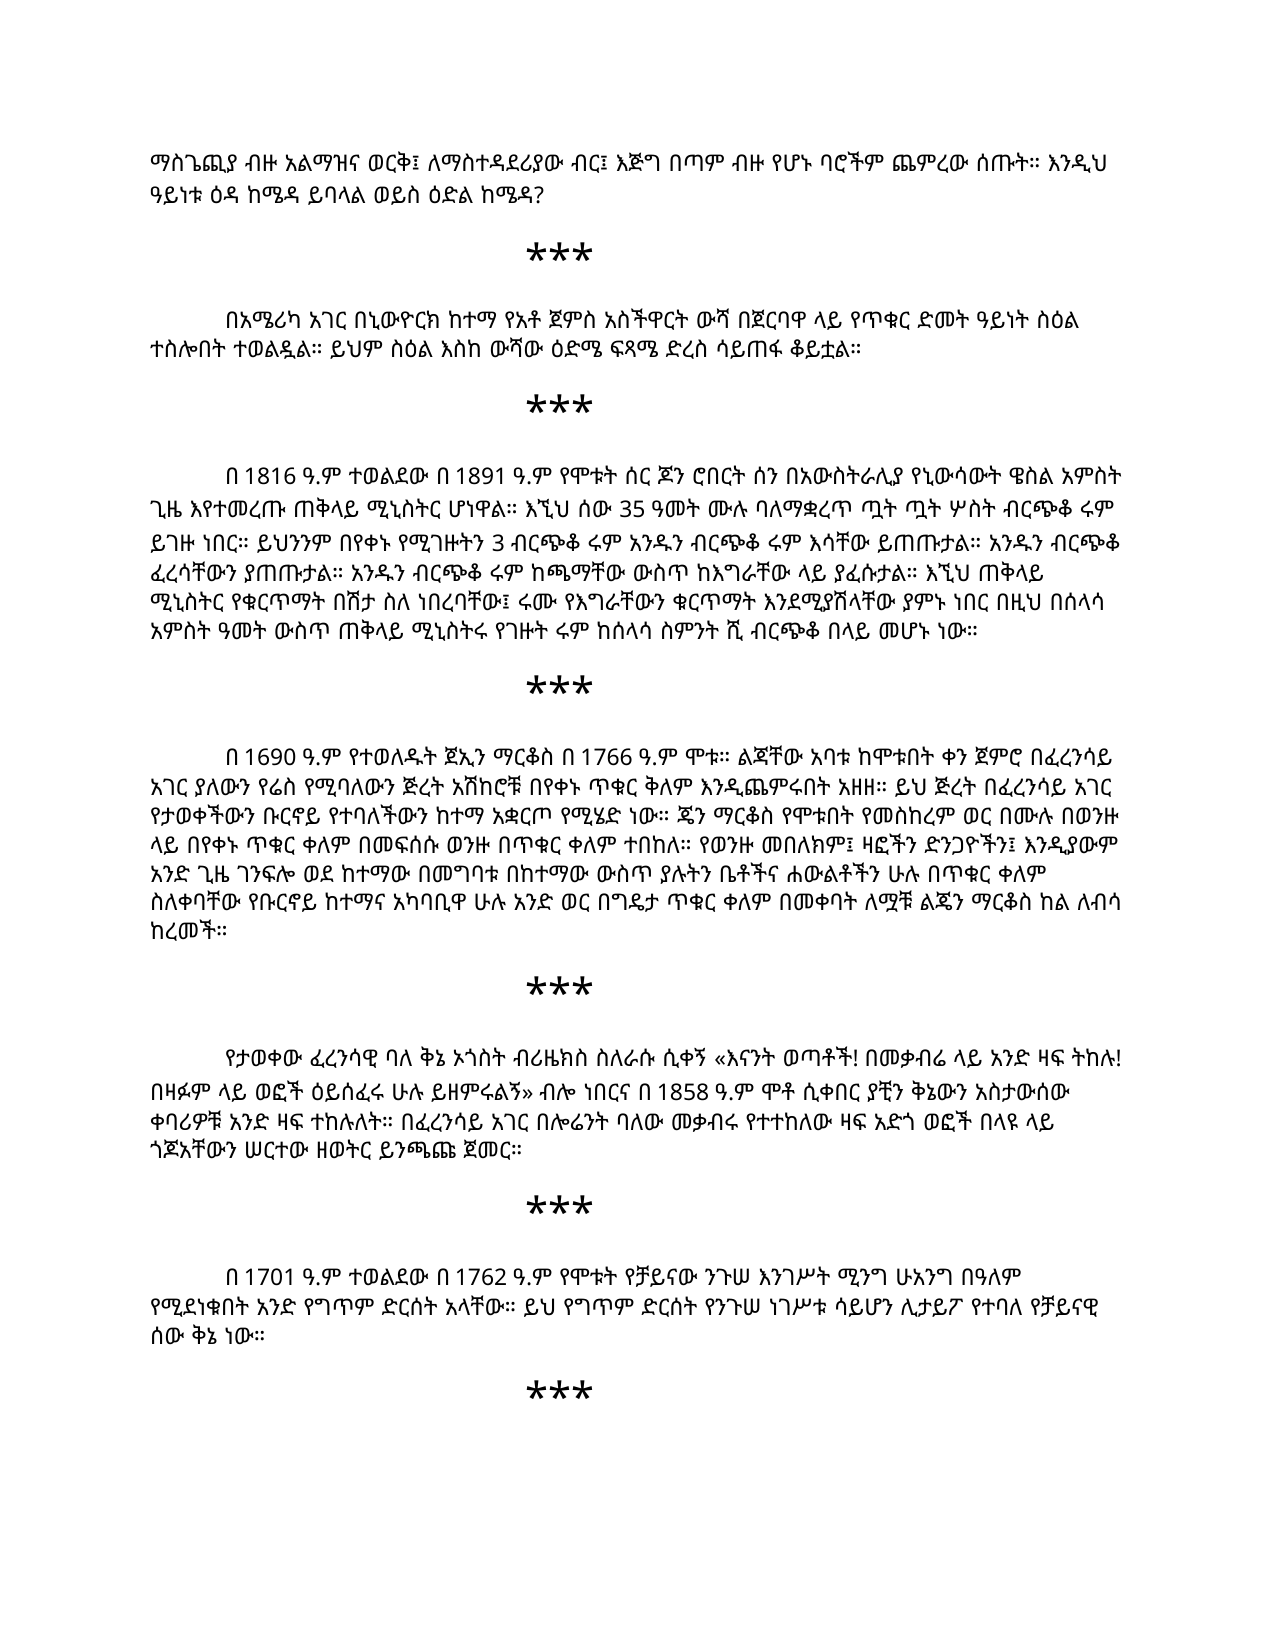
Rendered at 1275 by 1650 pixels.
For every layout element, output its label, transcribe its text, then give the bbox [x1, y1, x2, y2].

text የታወቀው ፈረንሳዊ ባለ ቅኔ ኦጎስት ብሪዜክስ ስለራሱ ሲቀኝ «እናንት ወጣቶች! በመቃብሬ ላይ አንድ ዛፍ ትከሉ! በዛፉም ላይ ወፎች ዕይሰፈሩ ሁሉ ይዘምሩልኝ» ብሎ ነበርና በ1858 ዓ.ም ሞቶ ሲቀበር ያቺን ቅኔውን አስታውሰው ቀባሪዎቹ አንድ ዛፍ ተከሉለት። በፈረንሳይ አገር በሎሬንት ባለው መቃብሩ የተተከለው ዛፍ አድጎ ወፎች በላዩ ላይ ጎጆአቸውን ሠርተው ዘወትር ይንጫጩ ጀመር። [150, 1042, 1125, 1164]
text *** [150, 964, 1125, 1021]
text በአሜሪካ አገር በኒውዮርክ ከተማ የአቶ ጀምስ አስችዋርት ውሻ በጀርባዋ ላይ የጥቁር ድመት ዓይነት ስዕል ተስሎበት ተወልዷል። ይህም ስዕል እስከ ውሻው ዕድሜ ፍጻሜ ድረስ ሳይጠፋ ቆይቷል። [150, 307, 1125, 363]
text *** [150, 663, 1125, 720]
text *** [150, 1183, 1125, 1240]
text *** [150, 229, 1125, 286]
text በ1816 ዓ.ም ተወልደው በ1891 ዓ.ም የሞቱት ሰር ጆን ሮበርት ሰን በአውስትራሊያ የኒውሳውት ዌስል አምስት ጊዜ እየተመረጡ ጠቅላይ ሚኒስትር ሆነዋል። እኚህ ሰው 35 ዓመት ሙሉ ባለማቋረጥ ጧት ጧት ሦስት ብርጭቆ ሩም ይገዙ ነበር። ይህንንም በየቀኑ የሚገዙትን 3 ብርጭቆ ሩም አንዱን ብርጭቆ ሩም እሳቸው ይጠጡታል። አንዱን ብርጭቆ ፈረሳቸውን ያጠጡታል። አንዱን ብርጭቆ ሩም ከጫማቸው ውስጥ ከእግራቸው ላይ ያፈሱታል። እኚህ ጠቅላይ ሚኒስትር የቁርጥማት በሽታ ስለ ነበረባቸው፤ ሩሙ የእግራቸውን ቁርጥማት እንደሚያሽላቸው ያምኑ ነበር በዚህ በሰላሳ አምስት ዓመት ውስጥ ጠቅላይ ሚኒስትሩ የገዙት ሩም ከሰላሳ ስምንት ሺ ብርጭቆ በላይ መሆኑ ነው። [150, 459, 1125, 644]
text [150, 150, 1125, 210]
text በ1690 ዓ.ም የተወለዱት ጀኢን ማርቆስ በ1766 ዓ.ም ሞቱ። ልጃቸው አባቱ ከሞቱበት ቀን ጀምሮ በፈረንሳይ አገር ያለውን የሬስ የሚባለውን ጅረት አሽከሮቹ በየቀኑ ጥቁር ቅለም እንዲጨምሩበት አዘዘ። ይህ ጅረት በፈረንሳይ አገር የታወቀችውን ቡርኖይ የተባለችውን ከተማ አቋርጦ የሚሄድ ነው። ጄን ማርቆስ የሞቱበት የመስከረም ወር በሙሉ በወንዙ ላይ በየቀኑ ጥቁር ቀለም በመፍሰሱ ወንዙ በጥቁር ቀለም ተበከለ። የወንዙ መበለክም፤ ዛፎችን ድንጋዮችን፤ እንዲያውም አንድ ጊዜ ገንፍሎ ወደ ከተማው በመግባቱ በከተማው ውስጥ ያሉትን ቤቶችና ሐውልቶችን ሁሉ በጥቁር ቀለም ስለቀባቸው የቡርኖይ ከተማና አካባቢዋ ሁሉ አንድ ወር በግዴታ ጥቁር ቀለም በመቀባት ለሟቹ ልጄን ማርቆስ ከል ለብሳ ከረመች። [150, 741, 1125, 945]
text *** [150, 382, 1125, 438]
text በ1701 ዓ.ም ተወልደው በ1762 ዓ.ም የሞቱት የቻይናው ንጉሠ እንገሥት ሚንግ ሁአንግ በዓለም የሚደነቁበት አንድ የግጥም ድርሰት አላቸው። ይህ የግጥም ድርሰት የንጉሠ ነገሥቱ ሳይሆን ሊታይፖ የተባለ የቻይናዊ ሰው ቅኔ ነው። [150, 1261, 1125, 1349]
text *** [150, 1368, 1125, 1425]
